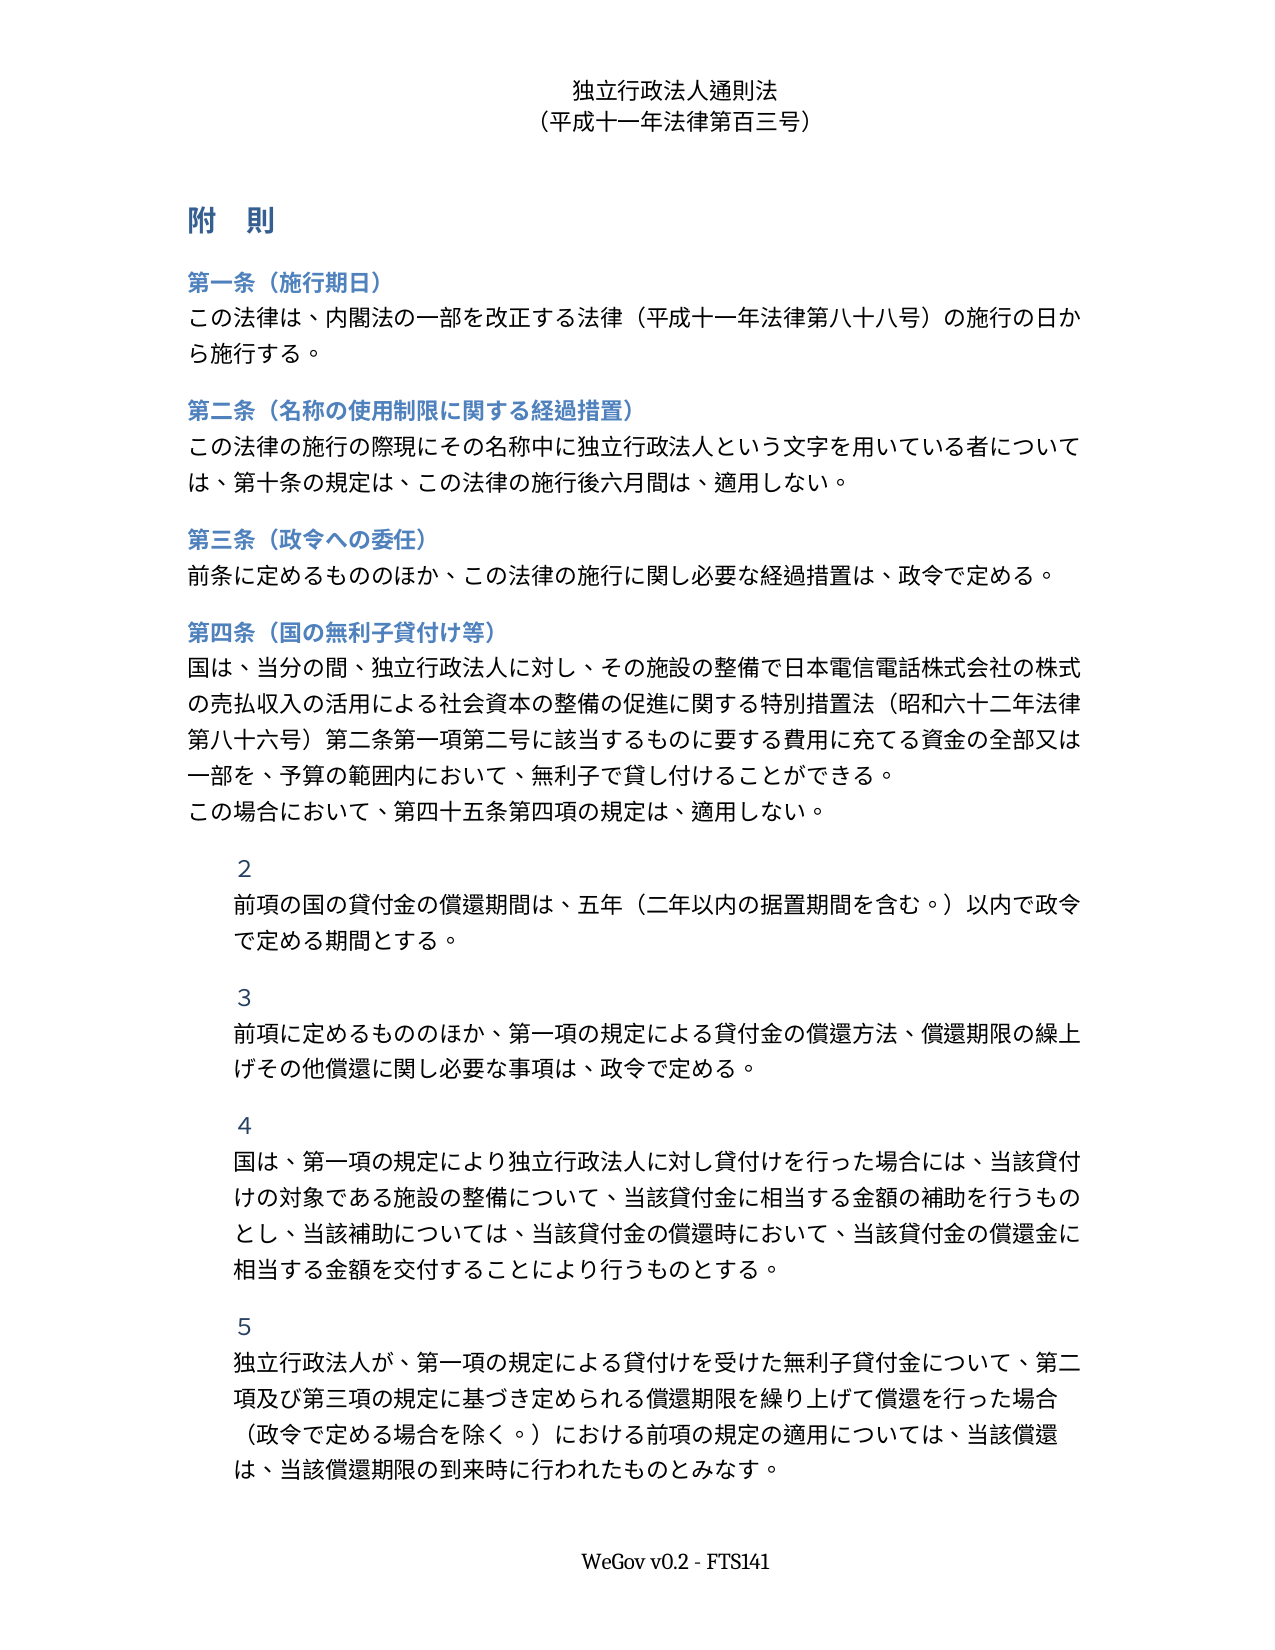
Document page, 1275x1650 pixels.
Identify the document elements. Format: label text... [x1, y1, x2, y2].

text 独立行政法人が、第一項の規定による貸付けを受けた無利子貸付金について、第二項及び第三項の規定に基づき定められる償還期限を繰り上げて償還を行った場合（政令で定める場合を除く。）における前項の規定の適用については、当該償還は、当該償還期限の到来時に行われたものとみなす。 [233, 1347, 1087, 1486]
subtitle ３ [233, 982, 1087, 1013]
text この法律の施行の際現にその名称中に独立行政法人という文字を用いている者については、第十条の規定は、この法律の施行後六月間は、適用しない。 [187, 431, 1087, 498]
subtitle 第二条（名称の使用制限に関する経過措置） [187, 395, 1087, 426]
text 国は、第一項の規定により独立行政法人に対し貸付けを行った場合には、当該貸付けの対象である施設の整備について、当該貸付金に相当する金額の補助を行うものとし、当該補助については、当該貸付金の償還時において、当該貸付金の償還金に相当する金額を交付することにより行うものとする。 [233, 1146, 1087, 1285]
subtitle 第四条（国の無利子貸付け等） [187, 616, 1087, 648]
text 前項に定めるもののほか、第一項の規定による貸付金の償還方法、償還期限の繰上げその他償還に関し必要な事項は、政令で定める。 [233, 1017, 1087, 1085]
subtitle ５ [233, 1311, 1087, 1342]
subtitle 第三条（政令への委任） [187, 524, 1087, 555]
text 国は、当分の間、独立行政法人に対し、その施設の整備で日本電信電話株式会社の株式の売払収入の活用による社会資本の整備の促進に関する特別措置法（昭和六十二年法律第八十六号）第二条第一項第二号に該当するものに要する費用に充てる資金の全部又は一部を、予算の範囲内において、無利子で貸し付けることができる。 この場合において、第四十五条第四項の規定は、適用しない。 [187, 652, 1087, 827]
subtitle ２ [233, 853, 1087, 884]
text この法律は、内閣法の一部を改正する法律（平成十一年法律第八十八号）の施行の日から施行する。 [187, 302, 1087, 369]
text 前項の国の貸付金の償還期間は、五年（二年以内の据置期間を含む。）以内で政令で定める期間とする。 [233, 889, 1087, 956]
text 前条に定めるもののほか、この法律の施行に関し必要な経過措置は、政令で定める。 [187, 560, 1087, 591]
subtitle 第一条（施行期日） [187, 266, 1087, 298]
subtitle 附 則 [187, 200, 1087, 240]
subtitle ４ [233, 1110, 1087, 1141]
